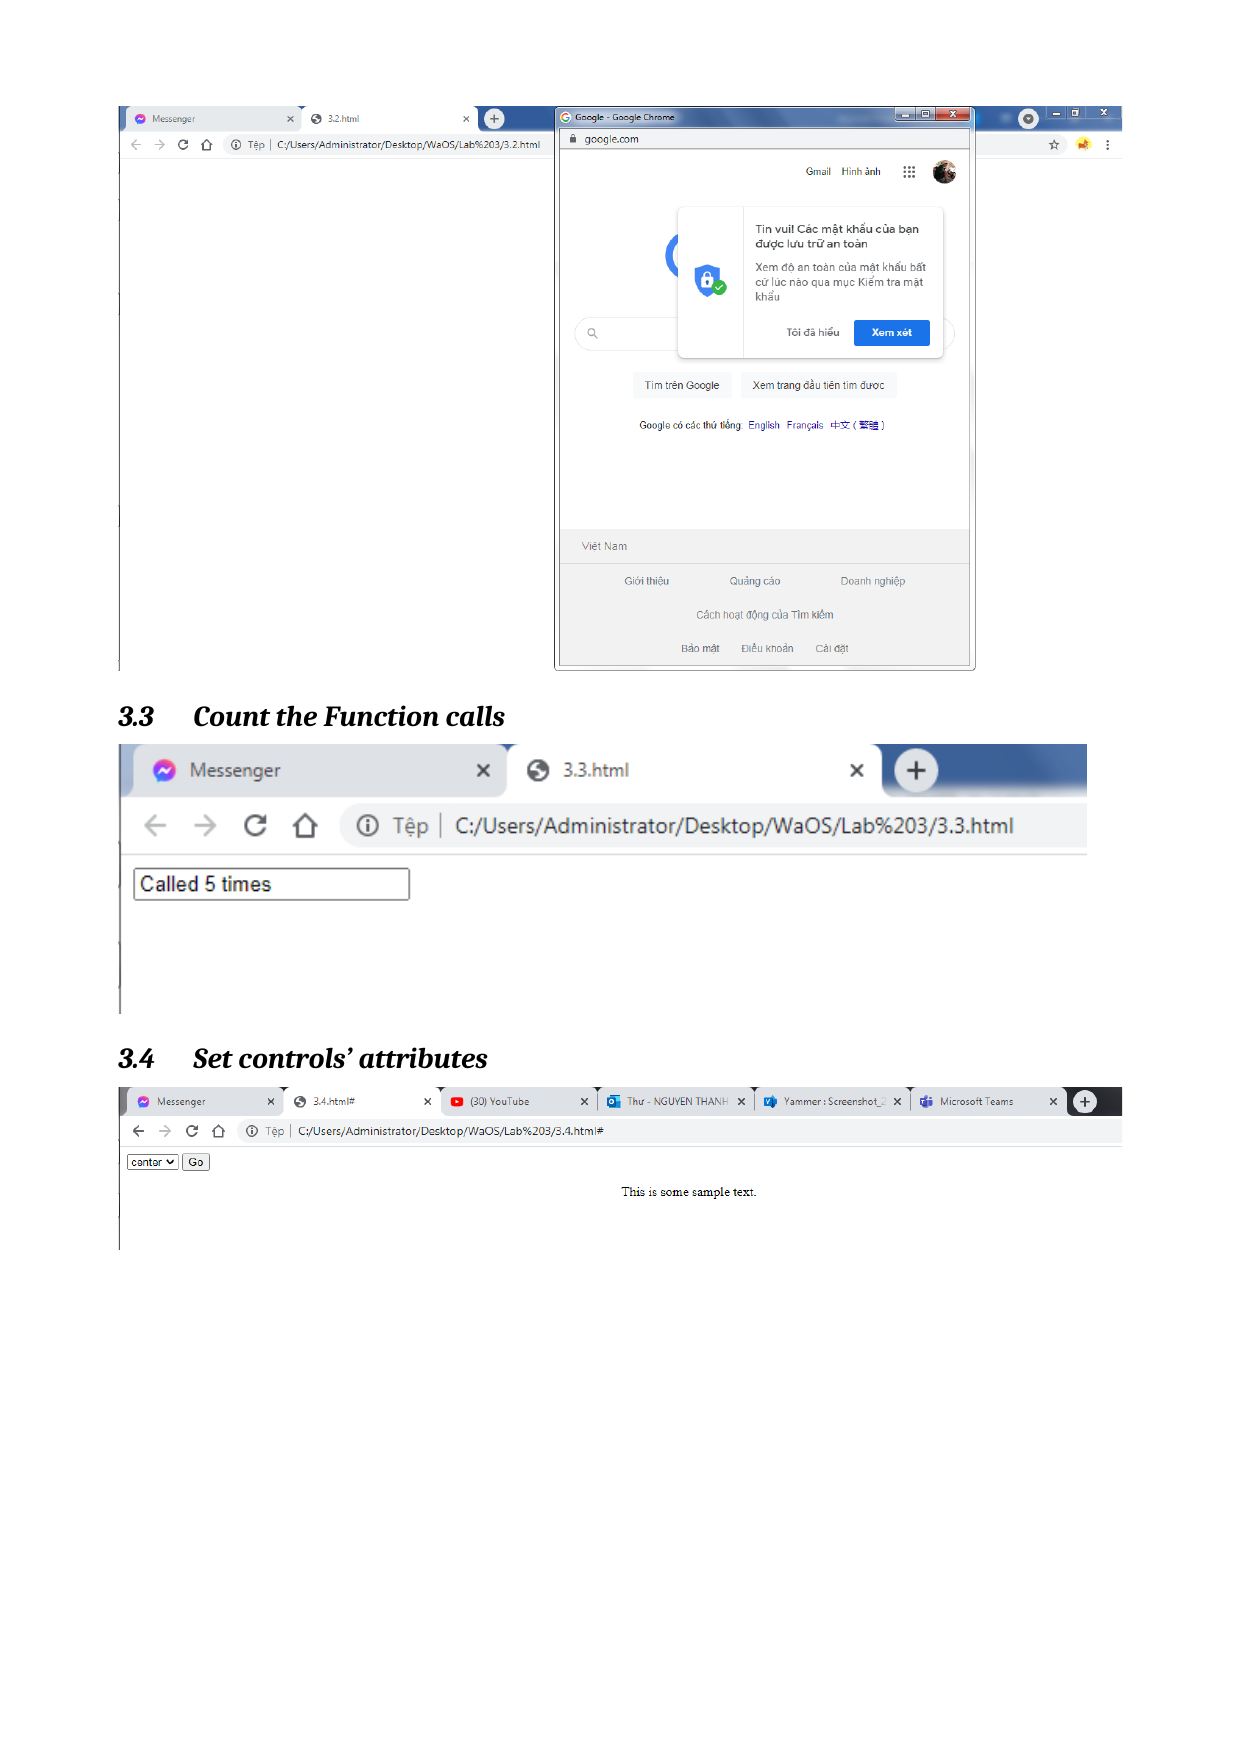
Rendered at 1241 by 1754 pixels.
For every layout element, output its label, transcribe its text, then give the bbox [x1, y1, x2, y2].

subtitle Set controls’ attributes [118, 1043, 1122, 1076]
subtitle Count the Function calls [118, 700, 1122, 733]
picture [118, 1087, 1123, 1250]
picture [118, 744, 1087, 1014]
picture [118, 106, 1123, 671]
